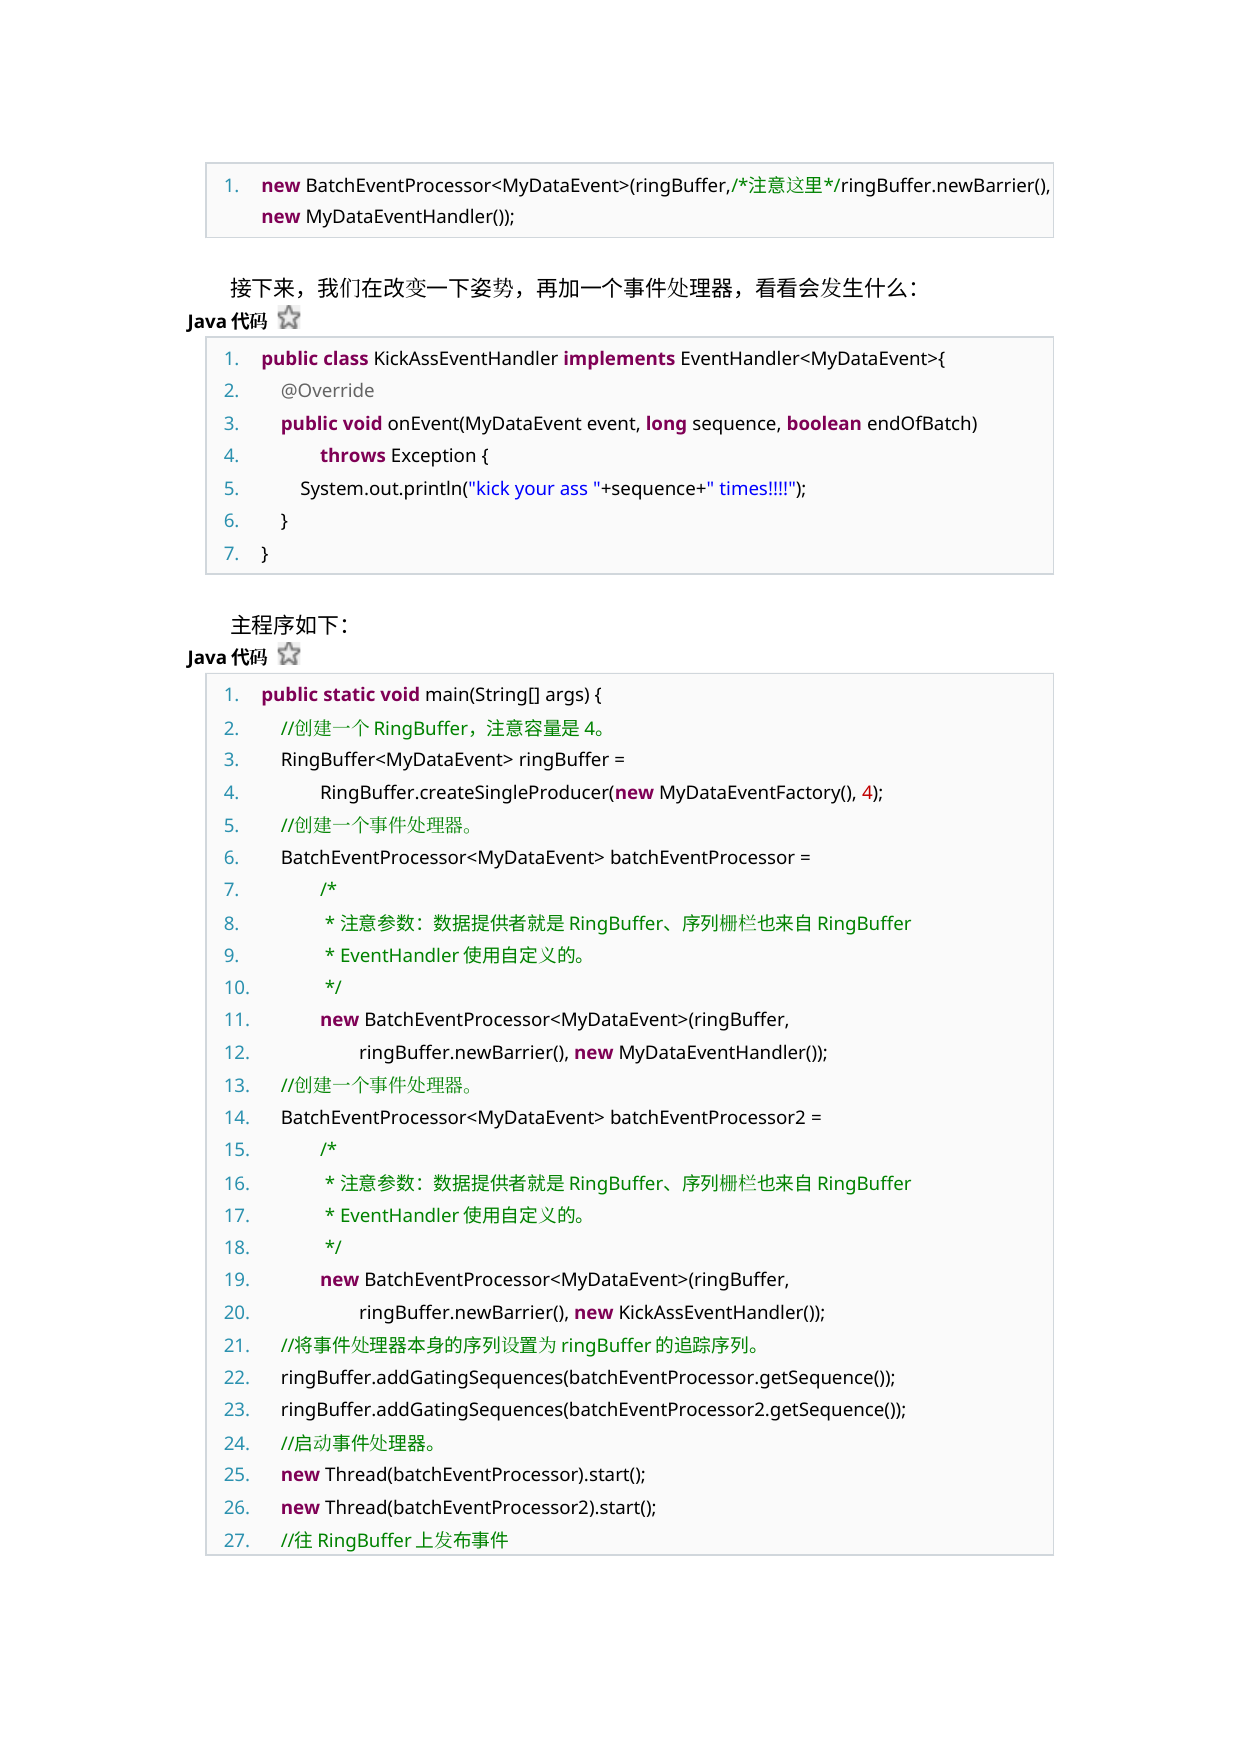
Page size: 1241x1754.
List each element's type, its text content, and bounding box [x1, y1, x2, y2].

list ringBuffer.newBarrier(), new MyDataEventHandler()); [207, 1030, 1053, 1062]
list RingBuffer<MyDataEvent> ringBuffer = [207, 737, 1053, 770]
text Java代码 [187, 640, 1053, 672]
list */ [207, 965, 1053, 997]
list */ [207, 1225, 1053, 1257]
list * 注意参数：数据提供者就是RingBuffer、序列栅栏也来自RingBuffer [207, 1160, 1053, 1192]
list /* [207, 867, 1053, 900]
list ringBuffer.addGatingSequences(batchEventProcessor.getSequence()); [207, 1355, 1053, 1387]
list BatchEventProcessor<MyDataEvent> batchEventProcessor = [207, 835, 1053, 867]
list //创建一个事件处理器。 [207, 802, 1053, 835]
list * 注意参数：数据提供者就是RingBuffer、序列栅栏也来自RingBuffer [207, 900, 1053, 932]
text 接下来，我们在改变一下姿势，再加一个事件处理器，看看会发生什么： [187, 271, 1053, 303]
list //启动事件处理器。 [207, 1420, 1053, 1452]
list BatchEventProcessor<MyDataEvent> batchEventProcessor2 = [207, 1095, 1053, 1127]
list new Thread(batchEventProcessor2).start(); [207, 1485, 1053, 1517]
list @Override [207, 368, 1053, 401]
list public void onEvent(MyDataEvent event, long sequence, boolean endOfBatch) [207, 401, 1053, 433]
list /* [207, 1127, 1053, 1160]
picture [277, 305, 301, 329]
list throws Exception { [207, 433, 1053, 466]
list //创建一个事件处理器。 [207, 1062, 1053, 1095]
list //创建一个RingBuffer，注意容量是4。 [207, 705, 1053, 737]
list new BatchEventProcessor<MyDataEvent>(ringBuffer, [207, 1257, 1053, 1290]
picture [277, 642, 301, 665]
text 主程序如下： [187, 607, 1053, 640]
list //将事件处理器本身的序列设置为ringBuffer的追踪序列。 [207, 1322, 1053, 1355]
list public static void main(String[] args) { [207, 674, 1053, 705]
list * EventHandler使用自定义的。 [207, 932, 1053, 965]
list ringBuffer.newBarrier(), new KickAssEventHandler()); [207, 1290, 1053, 1322]
list //往RingBuffer上发布事件 [207, 1517, 1053, 1554]
list ringBuffer.addGatingSequences(batchEventProcessor2.getSequence()); [207, 1387, 1053, 1420]
list public class KickAssEventHandler implements EventHandler<MyDataEvent>{ [207, 338, 1053, 368]
list * EventHandler使用自定义的。 [207, 1192, 1053, 1225]
list new Thread(batchEventProcessor).start(); [207, 1452, 1053, 1485]
list } [207, 498, 1053, 531]
list new BatchEventProcessor<MyDataEvent>(ringBuffer, [207, 997, 1053, 1030]
list } [207, 531, 1053, 573]
list RingBuffer.createSingleProducer(new MyDataEventFactory(), 4); [207, 770, 1053, 802]
text Java代码 [187, 303, 1053, 336]
list System.out.println("kick your ass "+sequence+" times!!!!"); [207, 466, 1053, 498]
list new BatchEventProcessor<MyDataEvent>(ringBuffer,/*注意这里*/ringBuffer.newBarrier(), new MyDataEventHandler()); [207, 164, 1053, 237]
